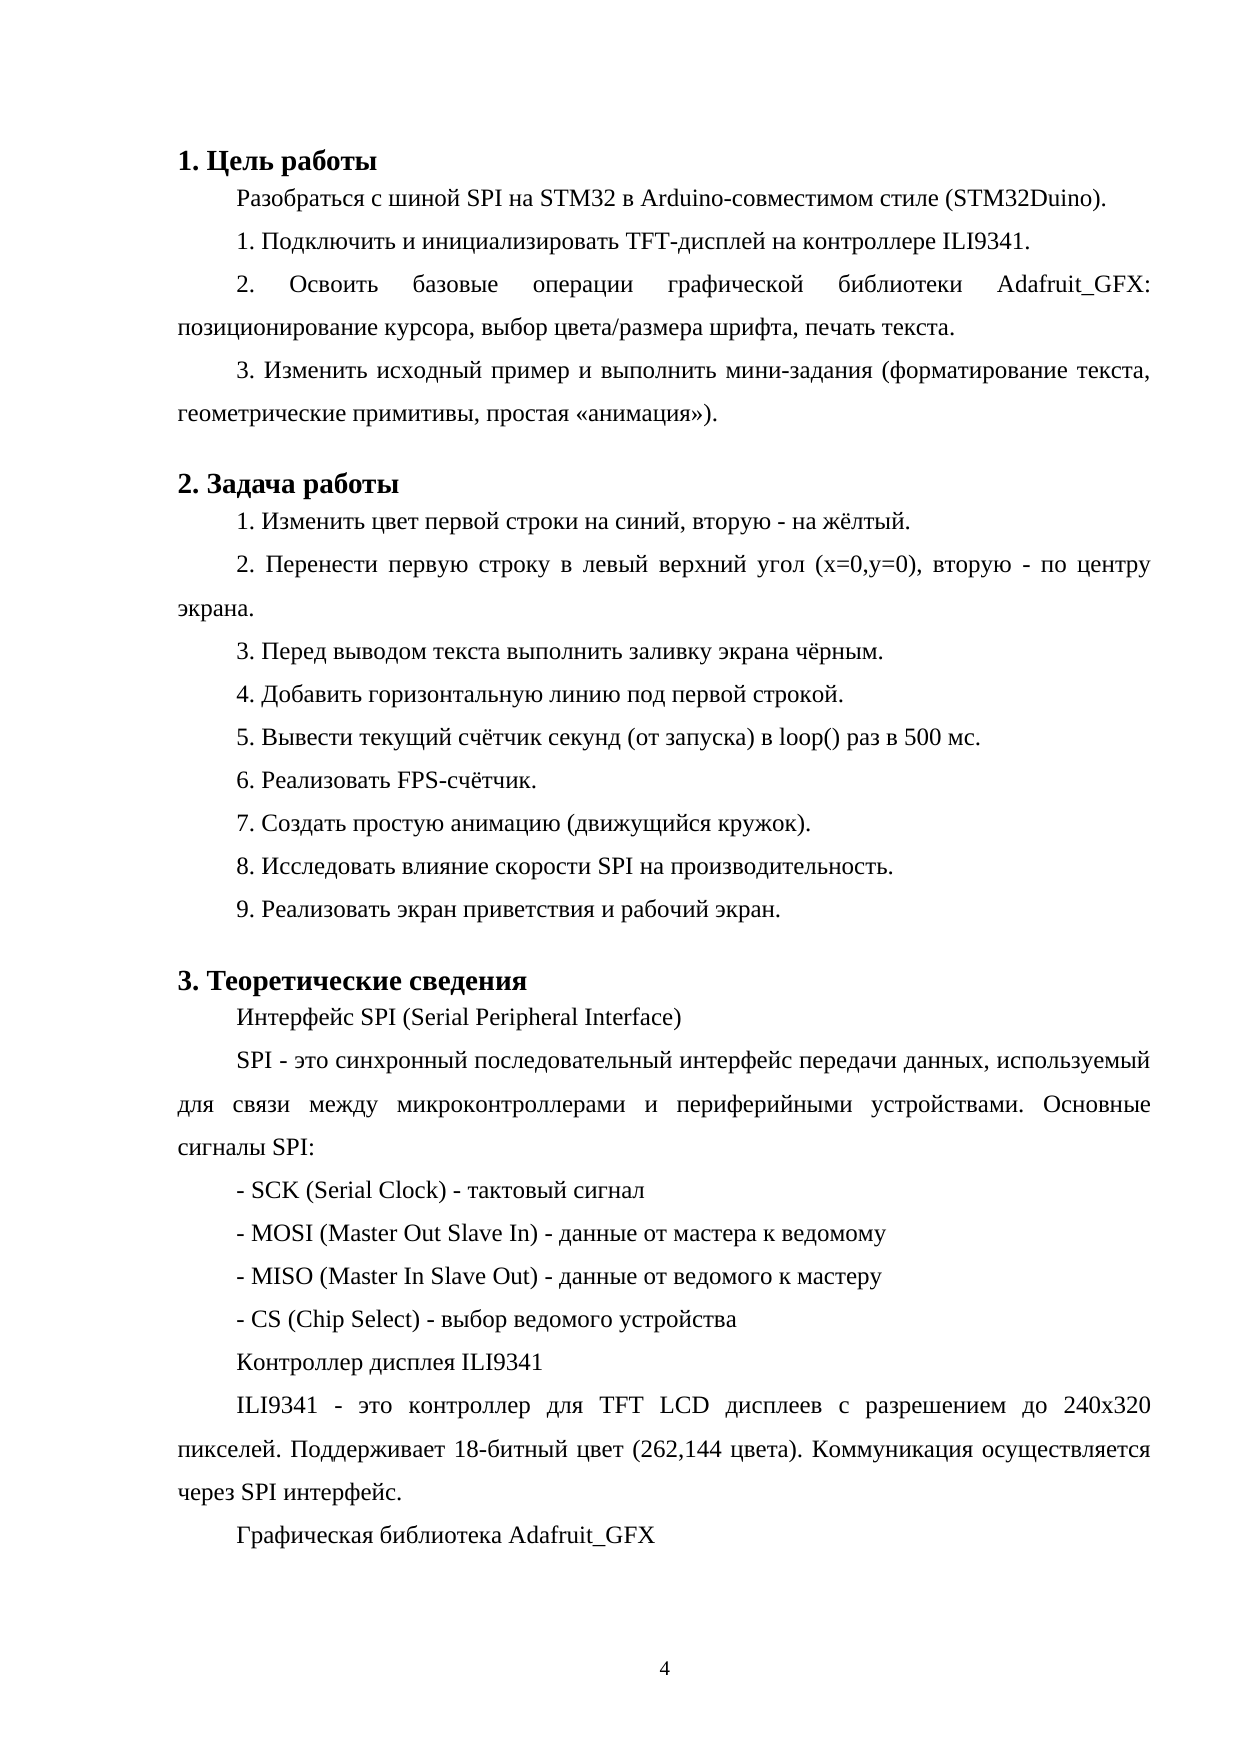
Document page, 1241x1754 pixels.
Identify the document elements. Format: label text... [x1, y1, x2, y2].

text SPI - это синхронный последовательный интерфейс передачи данных, используемый для связи между микроконтроллерами и периферийными устройствами. Основные сигналы SPI: [177, 1046, 1152, 1161]
text 3. Перед выводом текста выполнить заливку экрана чёрным. [177, 636, 1152, 664]
text 2. Освоить базовые операции графической библиотеки Adafruit_GFX: позиционирование курсора, выбор цвета/размера шрифта, печать текста. [177, 269, 1152, 341]
text 1. Подключить и инициализировать TFT-дисплей на контроллере ILI9341. [177, 226, 1152, 255]
text 5. Вывести текущий счётчик секунд (от запуска) в loop() раз в 500 мс. [177, 722, 1152, 751]
text 1. Изменить цвет первой строки на синий, вторую - на жёлтый. [177, 506, 1152, 535]
text 9. Реализовать экран приветствия и рабочий экран. [177, 894, 1152, 923]
text 6. Реализовать FPS-счётчик. [177, 765, 1152, 794]
text Интерфейс SPI (Serial Peripheral Interface) [177, 1002, 1152, 1031]
text Контроллер дисплея ILI9341 [177, 1347, 1152, 1376]
subtitle 3. Теоретические сведения [177, 963, 1152, 996]
text - CS (Chip Select) - выбор ведомого устройства [177, 1304, 1152, 1333]
text 7. Создать простую анимацию (движущийся кружок). [177, 808, 1152, 837]
text Разобраться с шиной SPI на STM32 в Arduino-совместимом стиле (STM32Duino). [177, 183, 1152, 212]
text - MISO (Master In Slave Out) - данные от ведомого к мастеру [177, 1261, 1152, 1290]
subtitle 1. Цель работы [177, 143, 1152, 177]
text Графическая библиотека Adafruit_GFX [177, 1520, 1152, 1549]
subtitle 2. Задача работы [177, 467, 1152, 500]
text 3. Изменить исходный пример и выполнить мини-задания (форматирование текста, геометрические примитивы, простая «анимация»). [177, 355, 1152, 427]
text ILI9341 - это контроллер для TFT LCD дисплеев с разрешением до 240x320 пикселей. Поддерживает 18-битный цвет (262,144 цвета). Коммуникация осуществляется через SPI интерфейс. [177, 1391, 1152, 1506]
text - MOSI (Master Out Slave In) - данные от мастера к ведомому [177, 1218, 1152, 1247]
text 2. Перенести первую строку в левый верхний угол (x=0,y=0), вторую - по центру экрана. [177, 549, 1152, 621]
text 8. Исследовать влияние скорости SPI на производительность. [177, 851, 1152, 880]
text 4. Добавить горизонтальную линию под первой строкой. [177, 679, 1152, 708]
text - SCK (Serial Clock) - тактовый сигнал [177, 1175, 1152, 1204]
